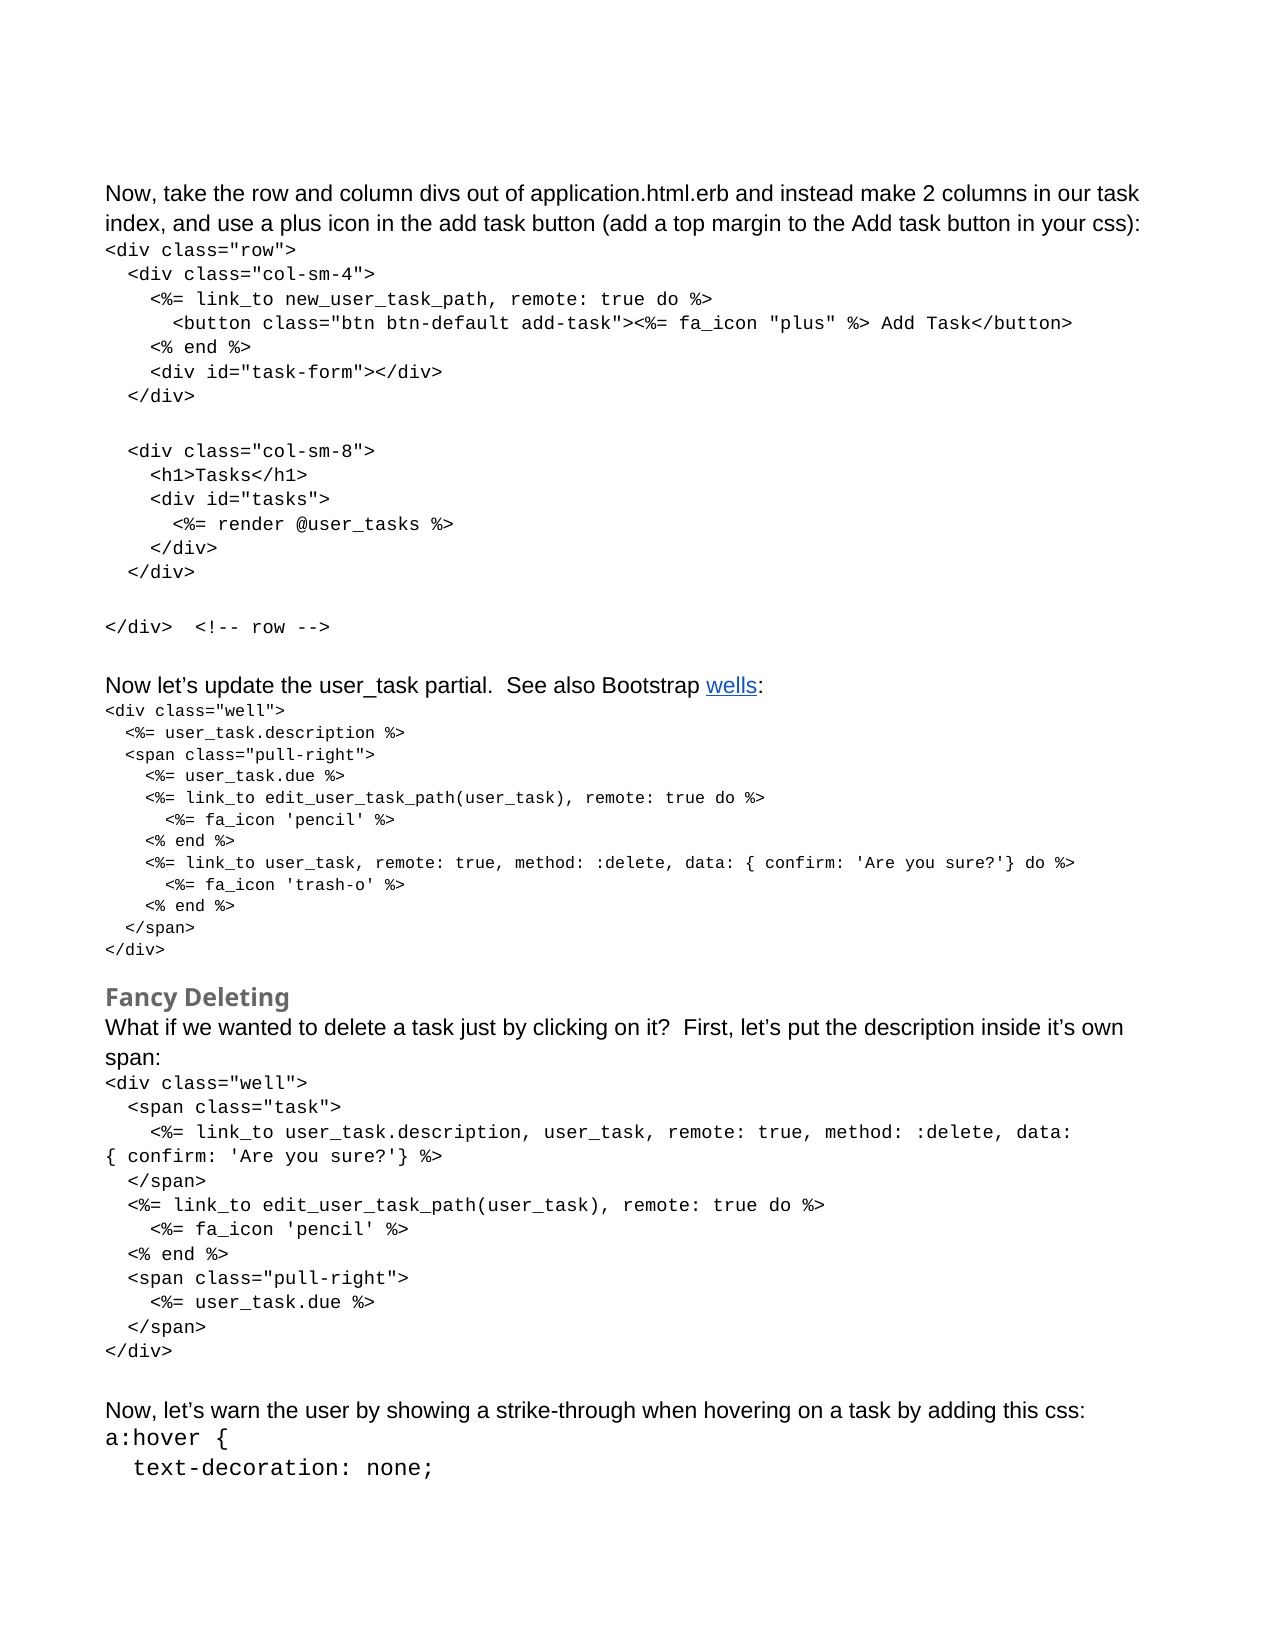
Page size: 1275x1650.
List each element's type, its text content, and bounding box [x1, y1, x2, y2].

text Now, take the row and column divs out of application.html.erb and instead make 2 columns in our task index, and use a plus icon in the add task button (add a top margin to the Add task button in your css): [105, 180, 1170, 237]
text <button class="btn btn-default add-task"><%= fa_icon "plus" %> Add Task</button> [105, 314, 1170, 335]
text </div> [105, 539, 1170, 560]
text <%= user_task.due %> [105, 768, 1170, 787]
text Now, let’s warn the user by showing a strike-through when hovering on a task by adding this css: [105, 1397, 1170, 1423]
text <%= link_to user_task.description, user_task, remote: true, method: :delete, data: { confirm: 'Are you sure?'} %> [105, 1123, 1170, 1168]
text <% end %> [105, 338, 1170, 359]
text </div> <!-- row --> [105, 618, 1170, 639]
text </div> [105, 1342, 1170, 1363]
text <h1>Tasks</h1> [105, 466, 1170, 487]
text <%= user_task.description %> [105, 724, 1170, 743]
text <%= link_to user_task, remote: true, method: :delete, data: { confirm: 'Are you sure?'} do %> [105, 854, 1170, 873]
text <%= fa_icon 'pencil' %> [105, 811, 1170, 830]
text <div class="well"> [105, 1074, 1170, 1095]
text <span class="pull-right"> [105, 1269, 1170, 1290]
text <%= link_to edit_user_task_path(user_task), remote: true do %> [105, 1196, 1170, 1217]
text <%= user_task.due %> [105, 1293, 1170, 1314]
text <%= link_to edit_user_task_path(user_task), remote: true do %> [105, 789, 1170, 808]
text <span class="task"> [105, 1098, 1170, 1119]
text <%= render @user_tasks %> [105, 514, 1170, 536]
text </span> [105, 1318, 1170, 1339]
text <div class="well"> [105, 703, 1170, 722]
subtitle Fancy Deleting [105, 979, 1170, 1013]
text </div> [105, 941, 1170, 960]
text <%= fa_icon 'pencil' %> [105, 1220, 1170, 1241]
text </div> [105, 387, 1170, 408]
text <div class="col-sm-4"> [105, 265, 1170, 286]
text a:hover { [105, 1427, 1170, 1453]
text <div class="row"> [105, 241, 1170, 262]
text Now let’s update the user_task partial. See also Bootstrap wells: [105, 672, 1170, 699]
text </span> [105, 919, 1170, 938]
text text-decoration: none; [105, 1457, 1170, 1482]
text </div> [105, 563, 1170, 584]
text <div id="tasks"> [105, 490, 1170, 511]
text <%= fa_icon 'trash-o' %> [105, 876, 1170, 895]
text <div id="task-form"></div> [105, 362, 1170, 384]
text <div class="col-sm-8"> [105, 441, 1170, 463]
text <span class="pull-right"> [105, 746, 1170, 765]
text </span> [105, 1171, 1170, 1193]
text <% end %> [105, 1244, 1170, 1266]
text <%= link_to new_user_task_path, remote: true do %> [105, 289, 1170, 311]
text <% end %> [105, 833, 1170, 852]
text What if we wanted to delete a task just by clicking on it? First, let’s put the description inside it’s own span: [105, 1013, 1170, 1070]
text <% end %> [105, 898, 1170, 917]
